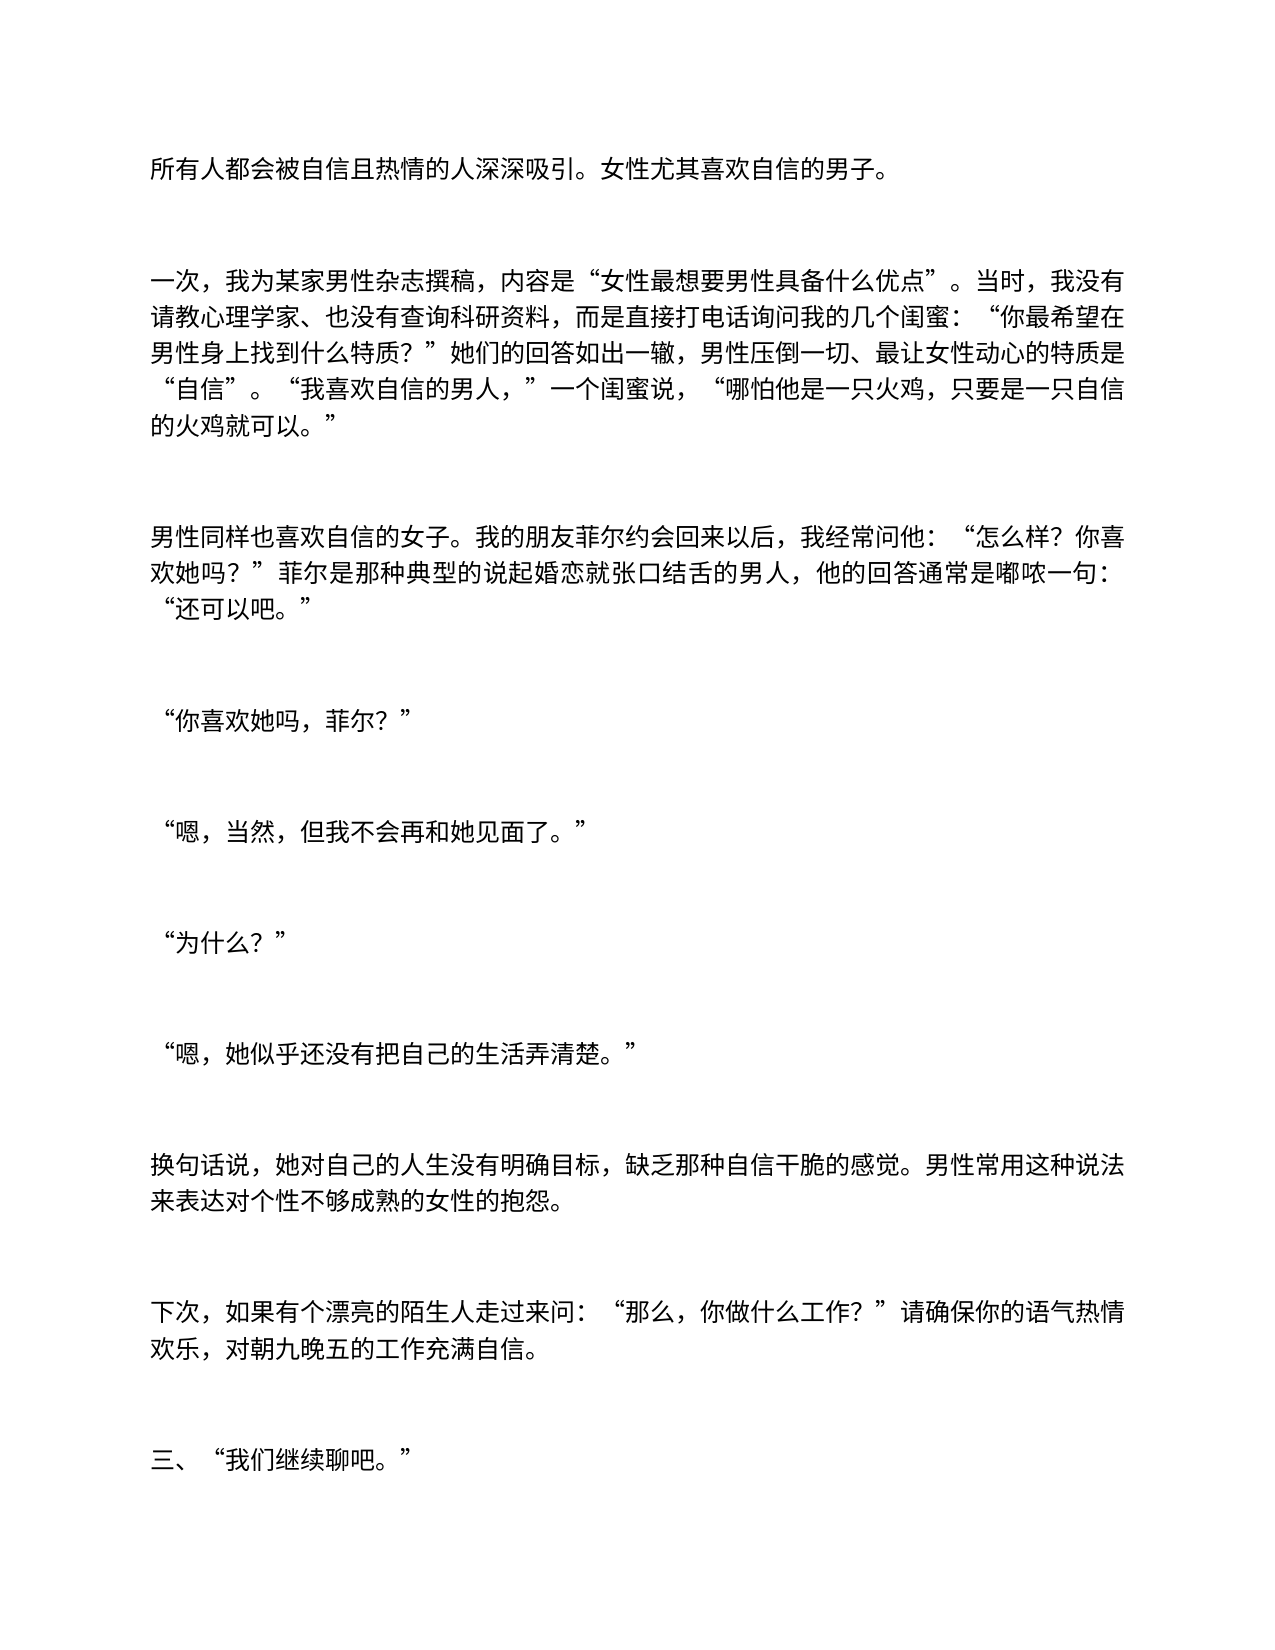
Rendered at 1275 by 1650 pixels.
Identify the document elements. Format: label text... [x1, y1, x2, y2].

text 三、“我们继续聊吧。” [150, 1440, 1125, 1477]
text 男性同样也喜欢自信的女子。我的朋友菲尔约会回来以后，我经常问他：“怎么样？你喜欢她吗？”菲尔是那种典型的说起婚恋就张口结舌的男人，他的回答通常是嘟哝一句：“还可以吧。” [150, 517, 1125, 626]
text “为什么？” [150, 923, 1125, 959]
text “嗯，她似乎还没有把自己的生活弄清楚。” [150, 1034, 1125, 1071]
text “你喜欢她吗，菲尔？” [150, 701, 1125, 737]
text “嗯，当然，但我不会再和她见面了。” [150, 812, 1125, 848]
text 换句话说，她对自己的人生没有明确目标，缺乏那种自信干脆的感觉。男性常用这种说法来表达对个性不够成熟的女性的抱怨。 [150, 1146, 1125, 1218]
text 一次，我为某家男性杂志撰稿，内容是“女性最想要男性具备什么优点”。当时，我没有请教心理学家、也没有查询科研资料，而是直接打电话询问我的几个闺蜜：“你最希望在男性身上找到什么特质？”她们的回答如出一辙，男性压倒一切、最让女性动心的特质是“自信”。“我喜欢自信的男人，”一个闺蜜说，“哪怕他是一只火鸡，只要是一只自信的火鸡就可以。” [150, 261, 1125, 442]
text 所有人都会被自信且热情的人深深吸引。女性尤其喜欢自信的男子。 [150, 150, 1125, 186]
text 下次，如果有个漂亮的陌生人走过来问：“那么，你做什么工作？”请确保你的语气热情欢乐，对朝九晚五的工作充满自信。 [150, 1293, 1125, 1365]
